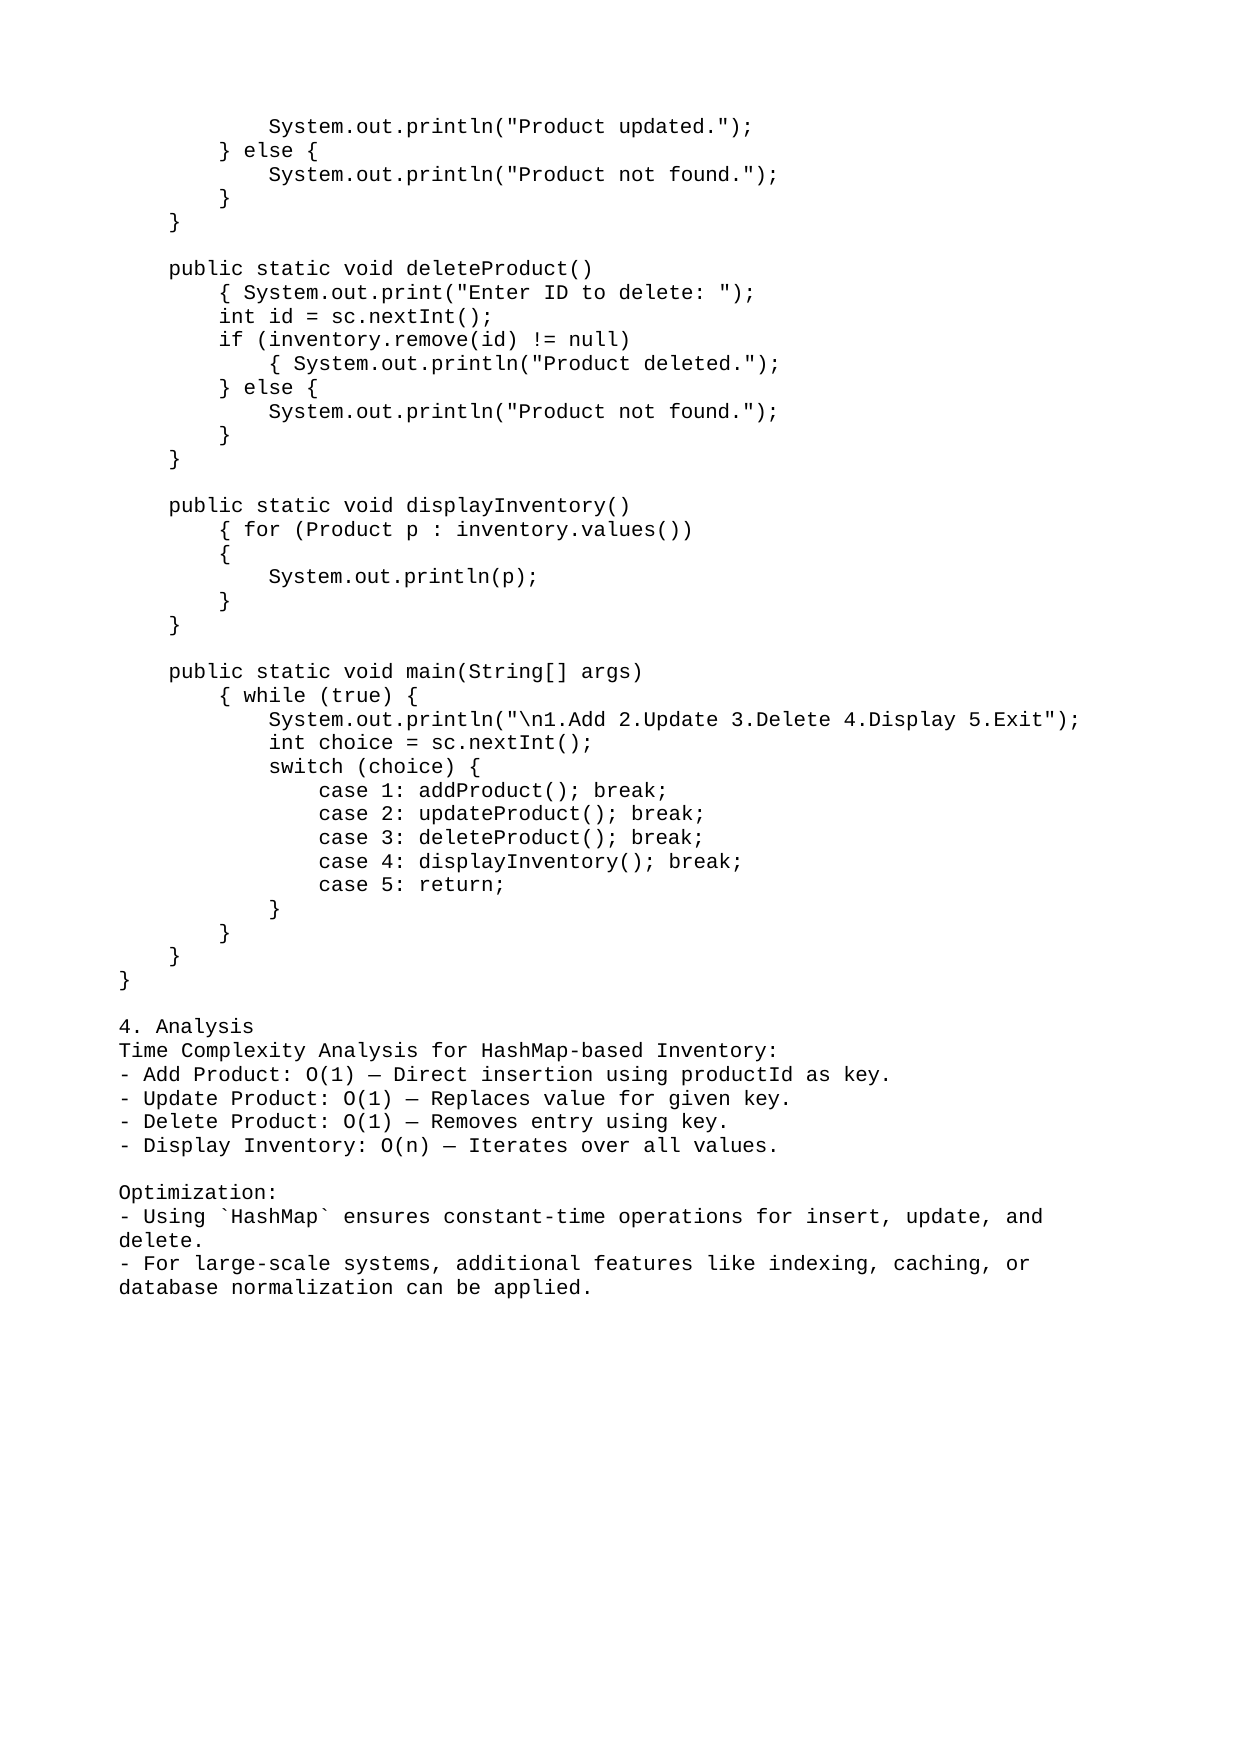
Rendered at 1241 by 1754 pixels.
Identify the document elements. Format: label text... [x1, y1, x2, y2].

list Using `HashMap` ensures constant-time operations for insert, update, and delete. [118, 1206, 1043, 1253]
text public static void displayInventory() { for (Product p : inventory.values()) { [168, 495, 693, 566]
text System.out.println(p); [268, 566, 1122, 590]
text } [268, 898, 1122, 922]
text Optimization: [118, 1182, 1122, 1206]
text } [218, 424, 1122, 448]
text } [168, 614, 1122, 637]
list Analysis [118, 1017, 1122, 1040]
text switch (choice) { [268, 756, 1122, 779]
list Update Product: O(1) — Replaces value for given key. [118, 1088, 1122, 1111]
text if (inventory.remove(id) != null) { System.out.println("Product deleted."); [218, 329, 991, 377]
text } [218, 187, 1122, 211]
text System.out.println("Product not found."); [268, 164, 1122, 187]
text case 1: addProduct(); break; case 2: updateProduct(); break; case 3: deleteProduct(); break; [318, 779, 716, 851]
text } [168, 448, 1122, 472]
text } [168, 211, 1122, 235]
text } [168, 945, 1122, 969]
text public static void main(String[] args) { while (true) { [168, 661, 716, 708]
text public static void deleteProduct() { System.out.print("Enter ID to delete: "); int id = sc.nextInt(); [168, 258, 762, 329]
text System.out.println("Product updated."); [268, 116, 1122, 140]
list Add Product: O(1) — Direct insertion using productId as key. [118, 1064, 1122, 1087]
list For large-scale systems, additional features like indexing, caching, or database normalization can be applied. [118, 1253, 1031, 1301]
list Display Inventory: O(n) — Iterates over all values. [118, 1135, 1122, 1159]
list Delete Product: O(1) — Removes entry using key. [118, 1111, 1122, 1135]
text } [218, 590, 1122, 614]
text } else { [218, 140, 1122, 164]
text } [118, 969, 1122, 993]
text } [218, 922, 1122, 945]
text System.out.println("\n1.Add 2.Update 3.Delete 4.Display 5.Exit"); int choice = sc.nextInt(); [268, 708, 1110, 756]
text } else { [218, 377, 1122, 401]
text case 4: displayInventory(); break; case 5: return; [318, 851, 762, 898]
text System.out.println("Product not found."); [268, 401, 1122, 424]
text Time Complexity Analysis for HashMap-based Inventory: [118, 1040, 1122, 1064]
